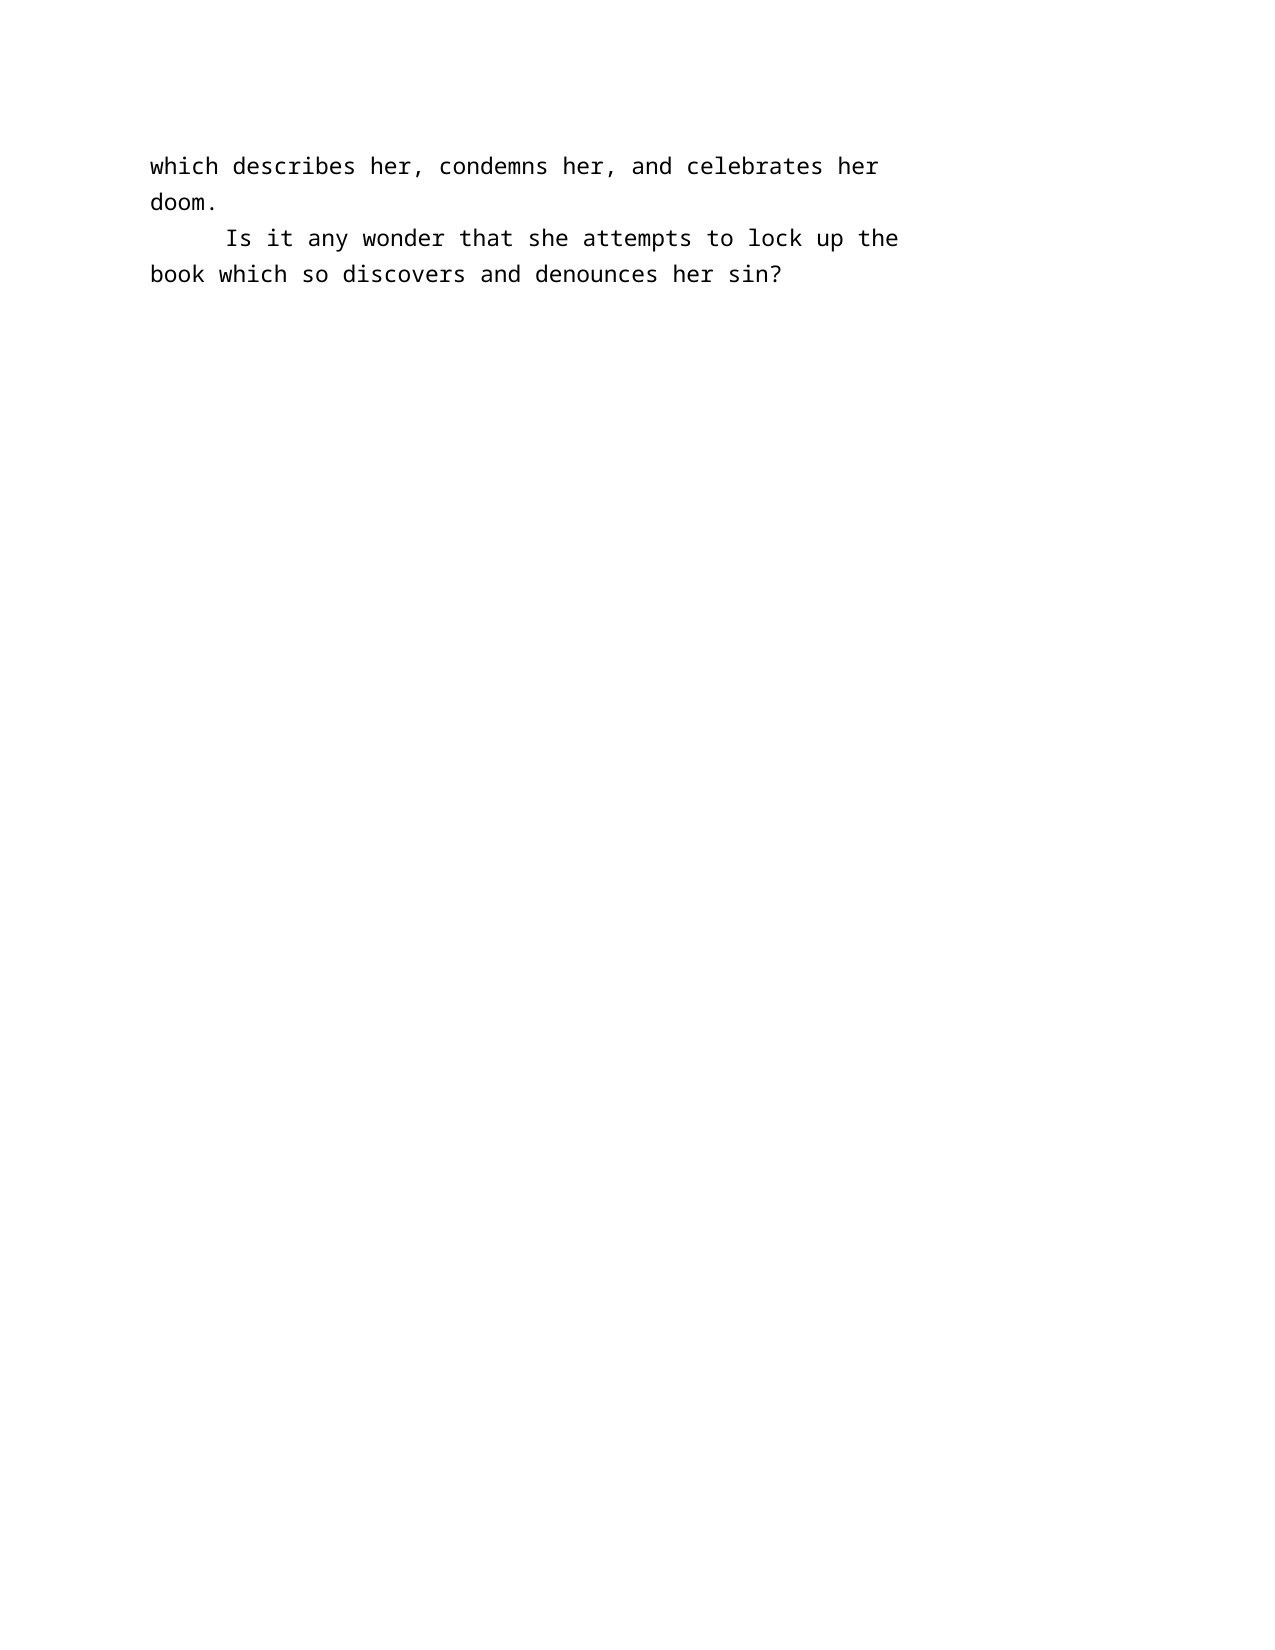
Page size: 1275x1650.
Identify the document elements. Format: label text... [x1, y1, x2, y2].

text which describes her, condemns her, and celebrates her doom. Is it any wonder that she attempts to lock up the book which so discovers and denounces her sin? [150, 150, 1125, 319]
